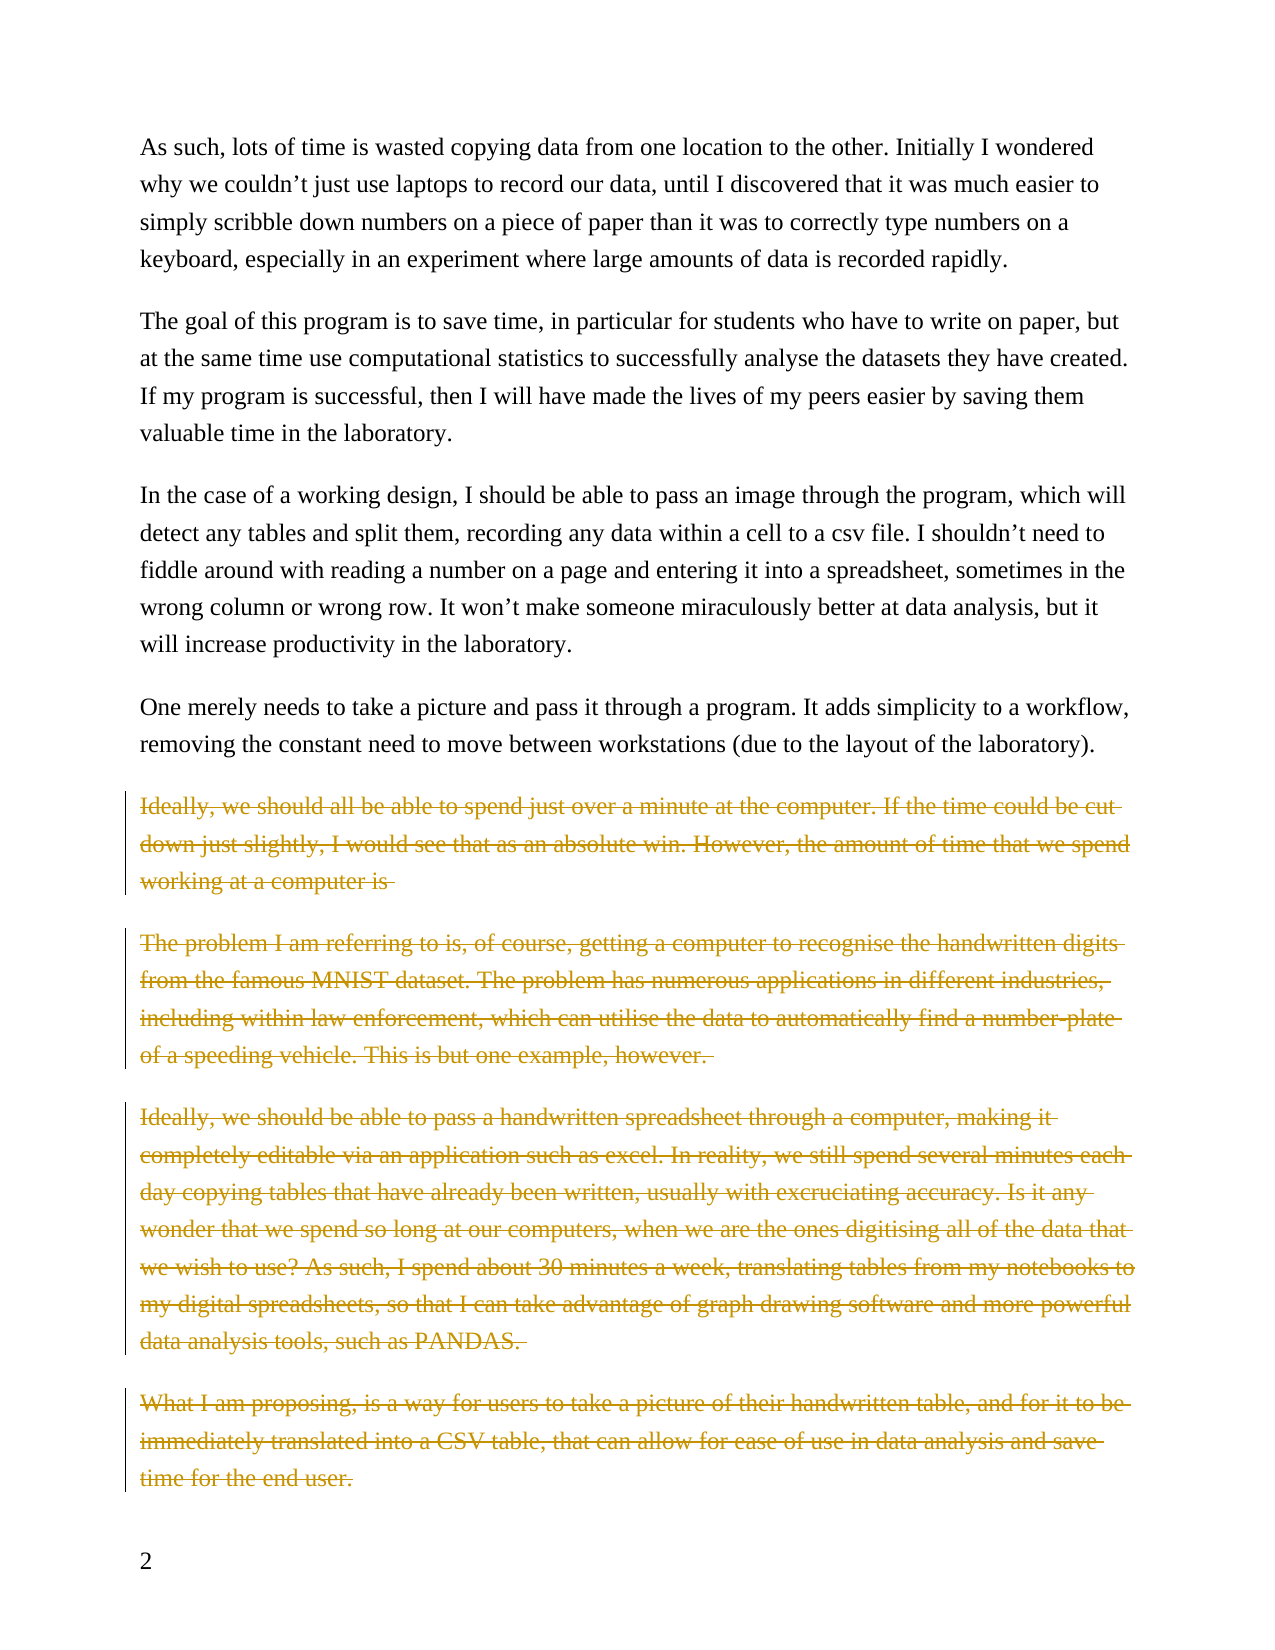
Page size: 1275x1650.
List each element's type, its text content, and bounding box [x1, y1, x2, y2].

text One merely needs to take a picture and pass it through a program. It adds simplicity to a workflow, removing the constant need to move between workstations (due to the layout of the laboratory). [139, 692, 1136, 758]
text The goal of this program is to save time, in particular for students who have to write on paper, but at the same time use computational statistics to successfully analyse the datasets they have created. If my program is successful, then I will have made the lives of my peers easier by saving them valuable time in the laboratory. [139, 306, 1136, 447]
text In the case of a working design, I should be able to pass an image through the program, which will detect any tables and split them, recording any data within a cell to a csv file. I shouldn’t need to fiddle around with reading a number on a page and entering it into a spreadsheet, sometimes in the wrong column or wrong row. It won’t make someone miraculously better at data analysis, but it will increase productivity in the laboratory. [139, 480, 1136, 658]
text As such, lots of time is wasted copying data from one location to the other. Initially I wondered why we couldn’t just use laptops to record our data, until I discovered that it was much easier to simply scribble down numbers on a piece of paper than it was to correctly type numbers on a keyboard, especially in an experiment where large amounts of data is recorded rapidly. [139, 132, 1136, 273]
